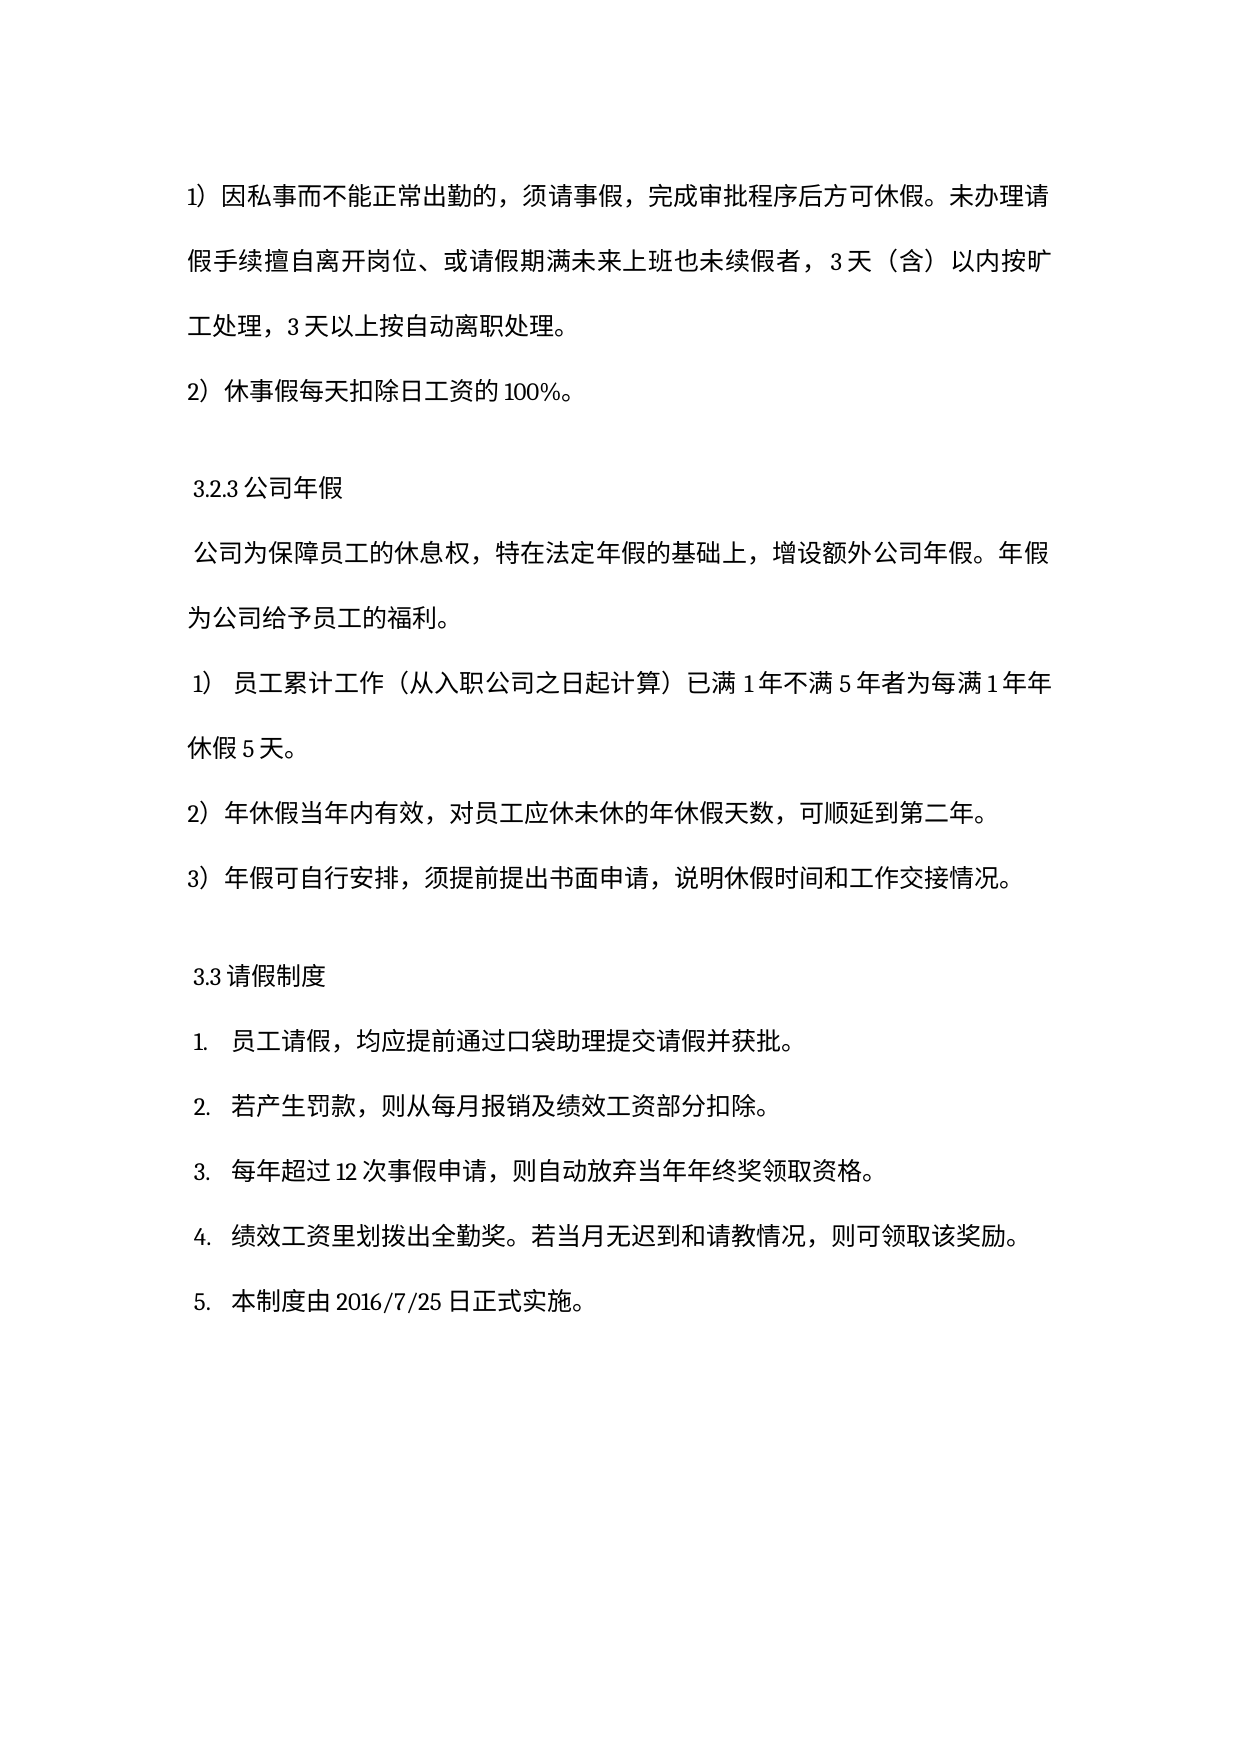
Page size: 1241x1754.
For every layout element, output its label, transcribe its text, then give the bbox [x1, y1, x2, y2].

list 每年超过12次事假申请，则自动放弃当年年终奖领取资格。 [194, 1137, 1053, 1202]
list 绩效工资里划拨出全勤奖。若当月无迟到和请教情况，则可领取该奖励。 [194, 1202, 1053, 1267]
list 若产生罚款，则从每月报销及绩效工资部分扣除。 [194, 1072, 1053, 1137]
list 员工请假，均应提前通过口袋助理提交请假并获批。 [194, 1007, 1053, 1072]
text 3）年假可自行安排，须提前提出书面申请，说明休假时间和工作交接情况。 [187, 844, 1053, 909]
text 1） 员工累计工作（从入职公司之日起计算）已满1年不满5年者为每满1年年休假5天。 [187, 649, 1053, 779]
text 公司为保障员工的休息权，特在法定年假的基础上，增设额外公司年假。年假为公司给予员工的福利。 [187, 519, 1053, 649]
text 2）年休假当年内有效，对员工应休未休的年休假天数，可顺延到第二年。 [187, 779, 1053, 844]
text 3.3请假制度 [187, 942, 1053, 1007]
text 1）因私事而不能正常出勤的，须请事假，完成审批程序后方可休假。未办理请假手续擅自离开岗位、或请假期满未来上班也未续假者，3天（含）以内按旷工处理，3天以上按自动离职处理。 [187, 162, 1053, 357]
text 3.2.3公司年假 [187, 454, 1053, 519]
list 本制度由2016/7/25日正式实施。 [194, 1267, 1053, 1332]
text 2）休事假每天扣除日工资的100%。 [187, 357, 1053, 422]
